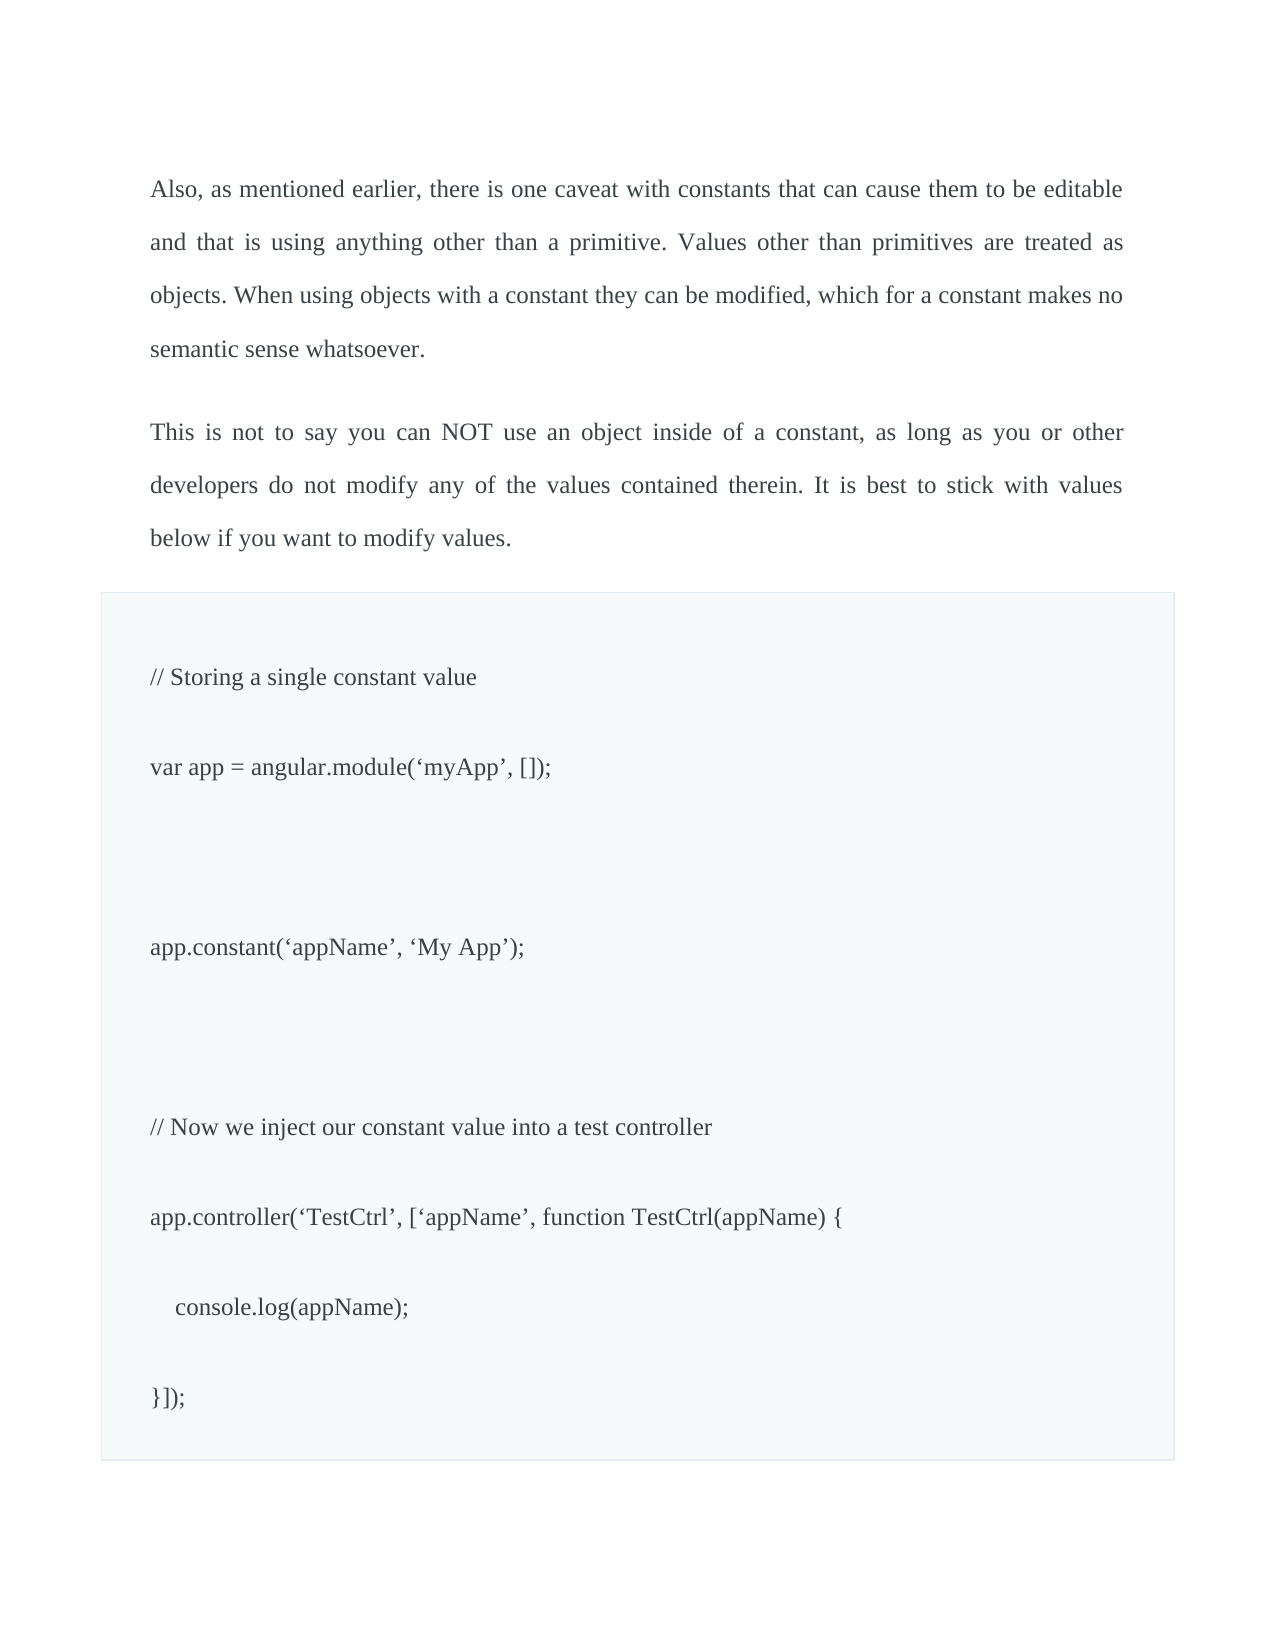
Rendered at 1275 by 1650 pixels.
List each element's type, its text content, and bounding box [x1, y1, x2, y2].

text app.controller(‘TestCtrl’, [‘appName’, function TestCtrl(appName) { [102, 1132, 1173, 1222]
text This is not to say you can NOT use an object inside of a constant, as long as you or other developers do not modify any of the values contained therein. It is best to stick with values below if you want to modify values. [150, 392, 1125, 552]
text app.constant(‘appName’, ‘My App’); [102, 862, 1173, 952]
text // Storing a single constant value [102, 593, 1173, 682]
text console.log(appName); [102, 1222, 1173, 1312]
text var app = angular.module(‘myApp’, []); [102, 682, 1173, 772]
text Also, as mentioned earlier, there is one caveat with constants that can cause them to be editable and that is using anything other than a primitive. Values other than primitives are treated as objects. When using objects with a constant they can be modified, which for a constant makes no semantic sense whatsoever. [150, 150, 1125, 362]
text // Now we inject our constant value into a test controller [102, 1042, 1173, 1132]
text }]); [102, 1312, 1173, 1459]
